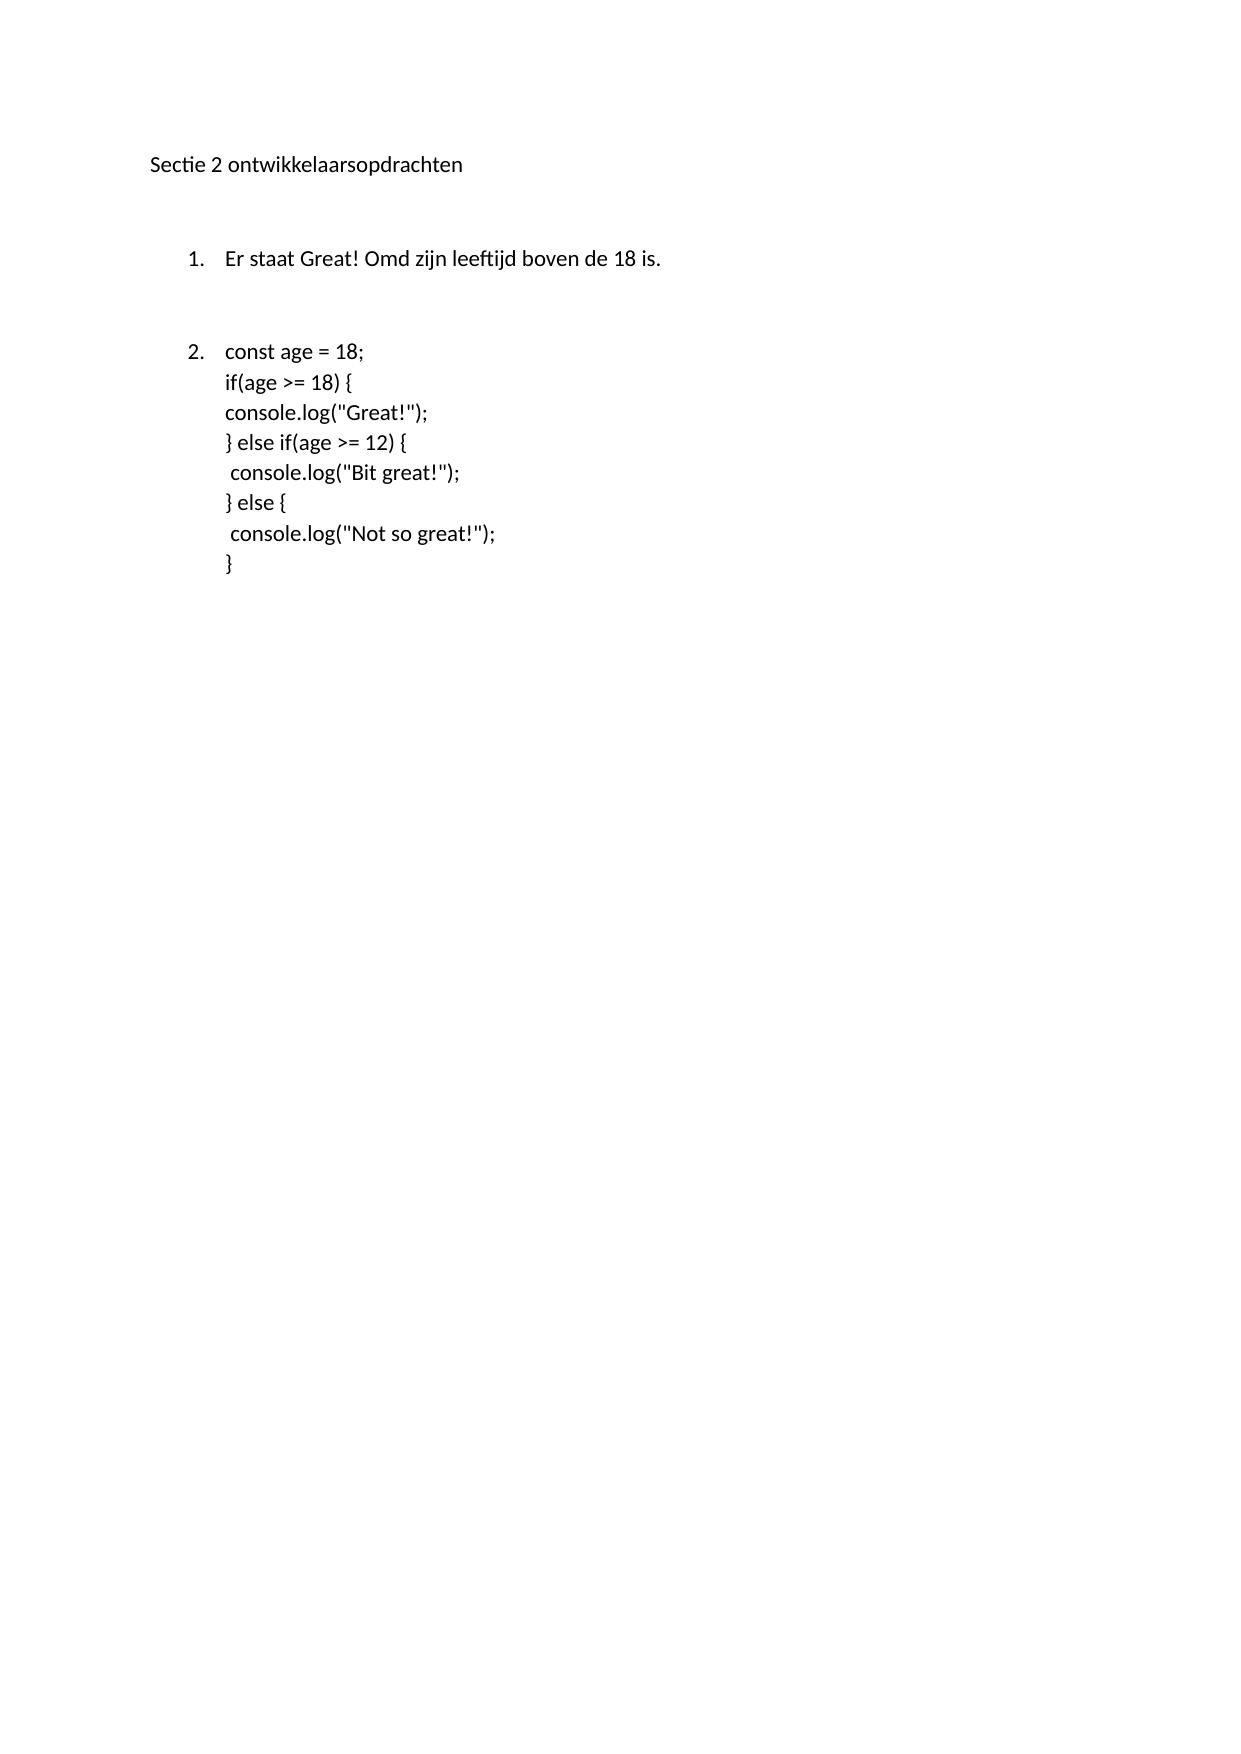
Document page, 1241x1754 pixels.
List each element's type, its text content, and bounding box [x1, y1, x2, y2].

list } else if(age >= 12) { [225, 428, 1090, 456]
list console.log("Bit great!"); [225, 458, 1090, 486]
list } [225, 549, 1090, 577]
list } else { [225, 488, 1090, 517]
text Sectie 2 ontwikkelaarsopdrachten [150, 150, 1090, 178]
list if(age >= 18) { [225, 368, 1090, 396]
list const age = 18; [187, 337, 1090, 366]
list Er staat Great! Omd zijn leeftijd boven de 18 is. [187, 244, 1090, 272]
list console.log("Not so great!"); [225, 519, 1090, 547]
list console.log("Great!"); [225, 398, 1090, 426]
